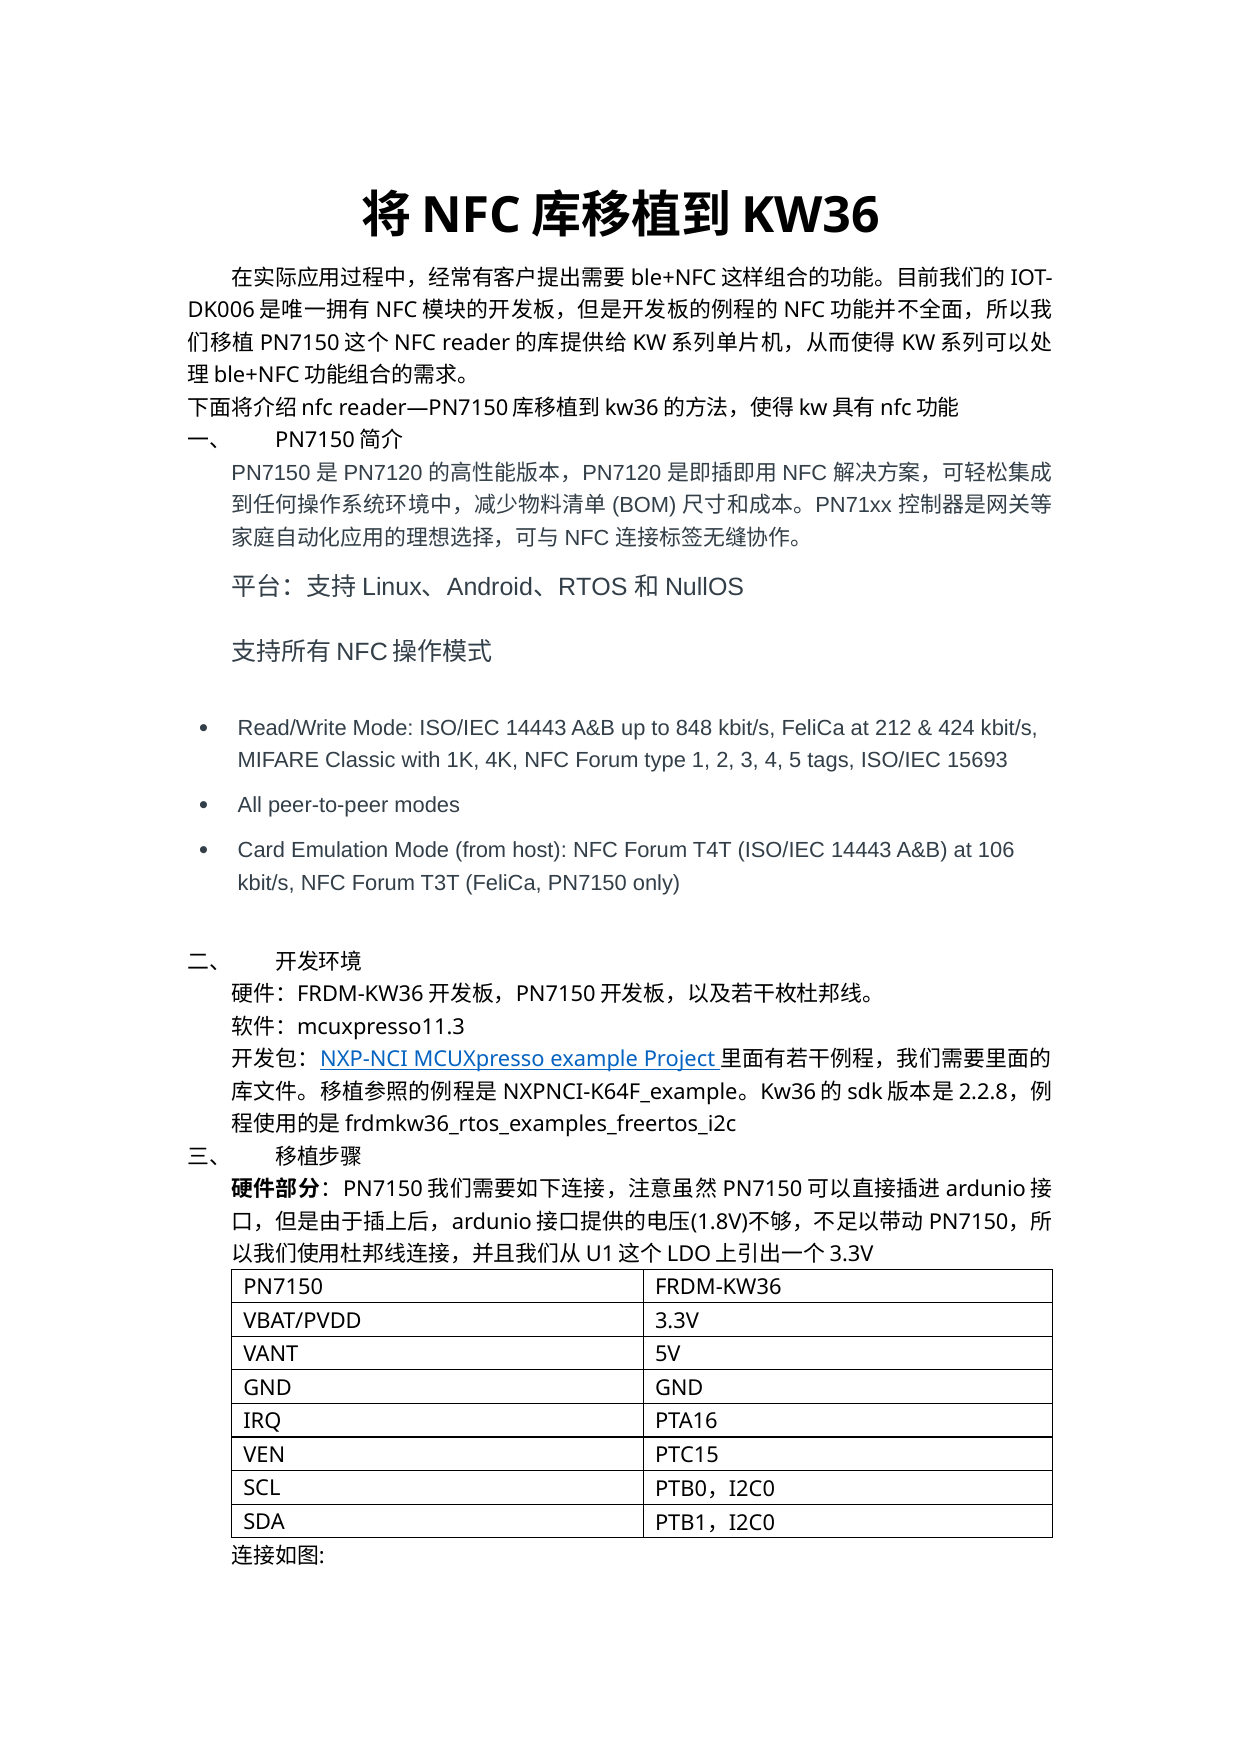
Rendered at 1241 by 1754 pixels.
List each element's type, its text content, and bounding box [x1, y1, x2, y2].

text 将NFC库移植到KW36 [187, 162, 1053, 259]
table_header FRDM-KW36 [644, 1270, 1052, 1302]
table_cell 5V [644, 1337, 1052, 1369]
list 支持所有NFC操作模式 [231, 617, 1053, 682]
text 下面将介绍nfc reader—PN7150库移植到kw36的方法，使得kw具有nfc功能 [187, 389, 1053, 422]
list 硬件：FRDM-KW36开发板，PN7150开发板，以及若干枚杜邦线。 [231, 976, 1053, 1009]
table_cell PTB0，I2C0 [644, 1471, 1052, 1503]
table_cell PTA16 [644, 1404, 1052, 1436]
list 开发环境 [187, 944, 1053, 976]
table_cell GND [644, 1370, 1052, 1403]
list All peer-to-peer modes [200, 789, 1053, 821]
table_cell SDA [232, 1505, 643, 1537]
table_cell GND [232, 1370, 643, 1403]
table_cell SCL [232, 1471, 643, 1503]
list Read/Write Mode: ISO/IEC 14443 A&B up to 848 kbit/s, FeliCa at 212 & 424 kbit/s, MIFARE Classic with 1K, 4K, NFC Forum type 1, 2, 3, 4, 5 tags, ISO/IEC 15693 [200, 711, 1053, 776]
list PN7150 是 PN7120 的高性能版本，PN7120 是即插即用 NFC 解决方案，可轻松集成到任何操作系统环境中，减少物料清单 (BOM) 尺寸和成本。PN71xx 控制器是网关等家庭自动化应用的理想选择，可与 NFC 连接标签无缝协作。 [231, 517, 1053, 552]
list Card Emulation Mode (from host): NFC Forum T4T (ISO/IEC 14443 A&B) at 106 kbit/s, NFC Forum T3T (FeliCa, PN7150 only) [200, 834, 1053, 899]
text 在实际应用过程中，经常有客户提出需要ble+NFC这样组合的功能。目前我们的IOT-DK006是唯一拥有NFC模块的开发板，但是开发板的例程的NFC功能并不全面，所以我们移植PN7150这个NFC reader的库提供给KW系列单片机，从而使得KW系列可以处理ble+NFC功能组合的需求。 [187, 259, 1053, 389]
table_cell PTB1，I2C0 [644, 1505, 1052, 1537]
table_cell IRQ [232, 1404, 643, 1436]
table_header PN7150 [232, 1270, 643, 1302]
list PN7150 是 PN7120 的高性能版本，PN7120 是即插即用 NFC 解决方案，可轻松集成到任何操作系统环境中，减少物料清单 (BOM) 尺寸和成本。PN71xx 控制器是网关等家庭自动化应用的理想选择，可与 NFC 连接标签无缝协作。 [231, 454, 1053, 492]
text 硬件部分：PN7150我们需要如下连接，注意虽然PN7150可以直接插进ardunio接口，但是由于插上后，ardunio接口提供的电压(1.8V)不够，不足以带动PN7150，所以我们使用杜邦线连接，并且我们从U1这个LDO上引出一个3.3V [231, 1171, 1053, 1269]
list 平台：支持 Linux、Android、RTOS 和 NullOS [231, 552, 1053, 617]
list 移植步骤 [187, 1139, 1053, 1171]
table_cell VBAT/PVDD [232, 1303, 643, 1336]
table_cell 3.3V [644, 1303, 1052, 1336]
list 软件：mcuxpresso11.3 [231, 1009, 1053, 1041]
text 连接如图: [231, 1538, 1053, 1571]
table_cell PTC15 [644, 1438, 1052, 1470]
table_cell VEN [232, 1438, 643, 1470]
list PN7150简介 [187, 422, 1053, 454]
table_cell VANT [232, 1337, 643, 1369]
list 开发包：NXP-NCI MCUXpresso example Project里面有若干例程，我们需要里面的库文件。移植参照的例程是NXPNCI-K64F_example。Kw36的sdk版本是2.2.8，例程使用的是frdmkw36_rtos_examples_freertos_i2c [231, 1041, 1053, 1139]
